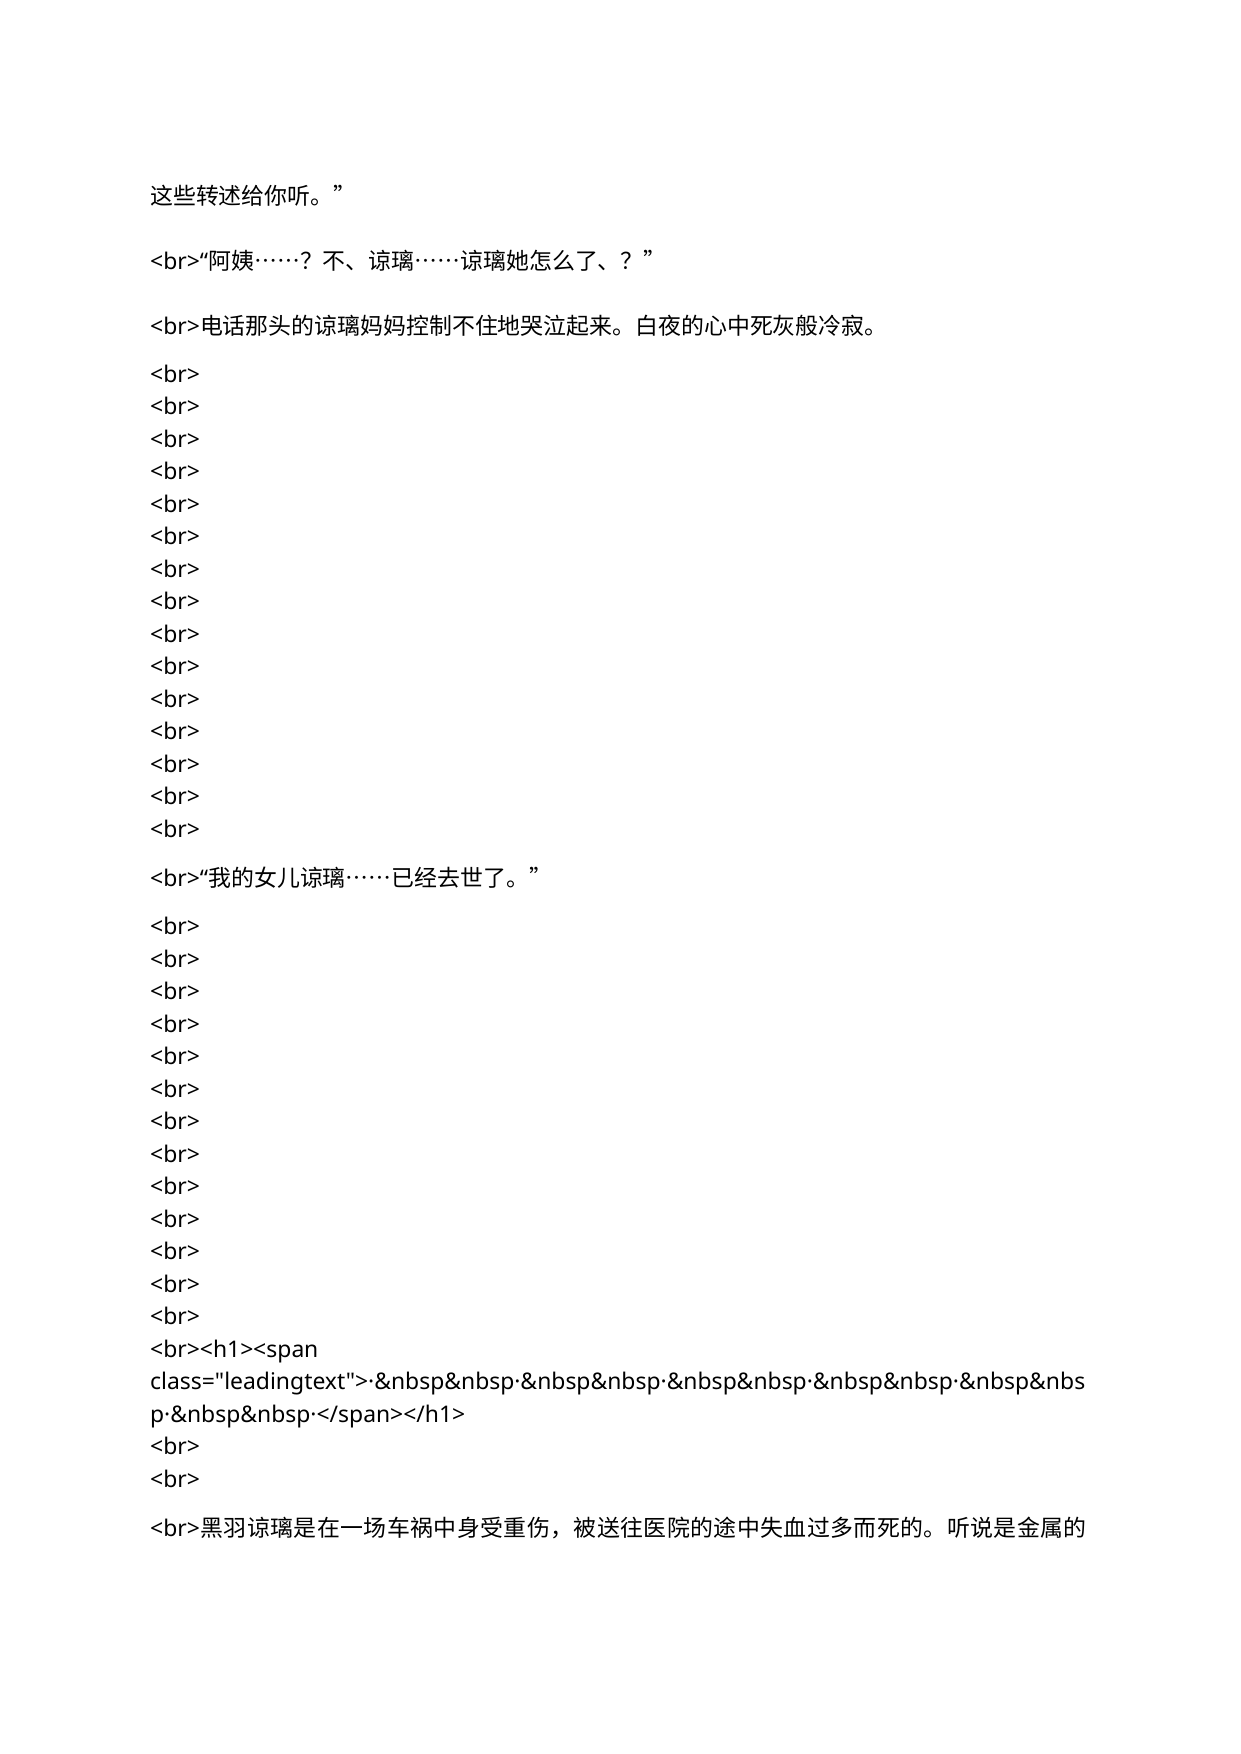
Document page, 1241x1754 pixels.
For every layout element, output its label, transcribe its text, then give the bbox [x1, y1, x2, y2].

text <br> [150, 812, 1090, 844]
text <br> [150, 1202, 1090, 1234]
text <br> [150, 942, 1090, 974]
text <br> [150, 1169, 1090, 1202]
text <br> [150, 389, 1090, 422]
text <br> [150, 1104, 1090, 1137]
text <br> [150, 487, 1090, 519]
text <br> [150, 682, 1090, 714]
text <br> [150, 552, 1090, 584]
text <br> [150, 357, 1090, 389]
text <br> [150, 1299, 1090, 1332]
text <br> [150, 974, 1090, 1007]
text <br>“我的女儿谅璃……已经去世了。” [150, 844, 1090, 909]
text <br><h1><span class="leadingtext">·&nbsp&nbsp·&nbsp&nbsp·&nbsp&nbsp·&nbsp&nbsp·&nbsp&nbsp·&nbsp&nbsp·</span></h1> [150, 1332, 1090, 1429]
text <br> [150, 1462, 1090, 1494]
text <br> [150, 779, 1090, 812]
text <br> [150, 649, 1090, 682]
text <br> [150, 454, 1090, 487]
text <br> [150, 1429, 1090, 1462]
text <br> [150, 519, 1090, 552]
text <br> [150, 584, 1090, 617]
text <br>“阿姨……？不、谅璃……谅璃她怎么了、？” [150, 227, 1090, 292]
text <br> [150, 747, 1090, 779]
text <br> [150, 1039, 1090, 1072]
text <br> [150, 1234, 1090, 1267]
text <br>电话那头的谅璃妈妈控制不住地哭泣起来。白夜的心中死灰般冷寂。 [150, 292, 1090, 357]
text <br> [150, 909, 1090, 942]
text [150, 1494, 1090, 1559]
text <br> [150, 714, 1090, 747]
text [150, 162, 1090, 227]
text <br> [150, 422, 1090, 454]
text <br> [150, 617, 1090, 649]
text <br> [150, 1007, 1090, 1039]
text <br> [150, 1267, 1090, 1299]
text <br> [150, 1137, 1090, 1169]
text <br> [150, 1072, 1090, 1104]
